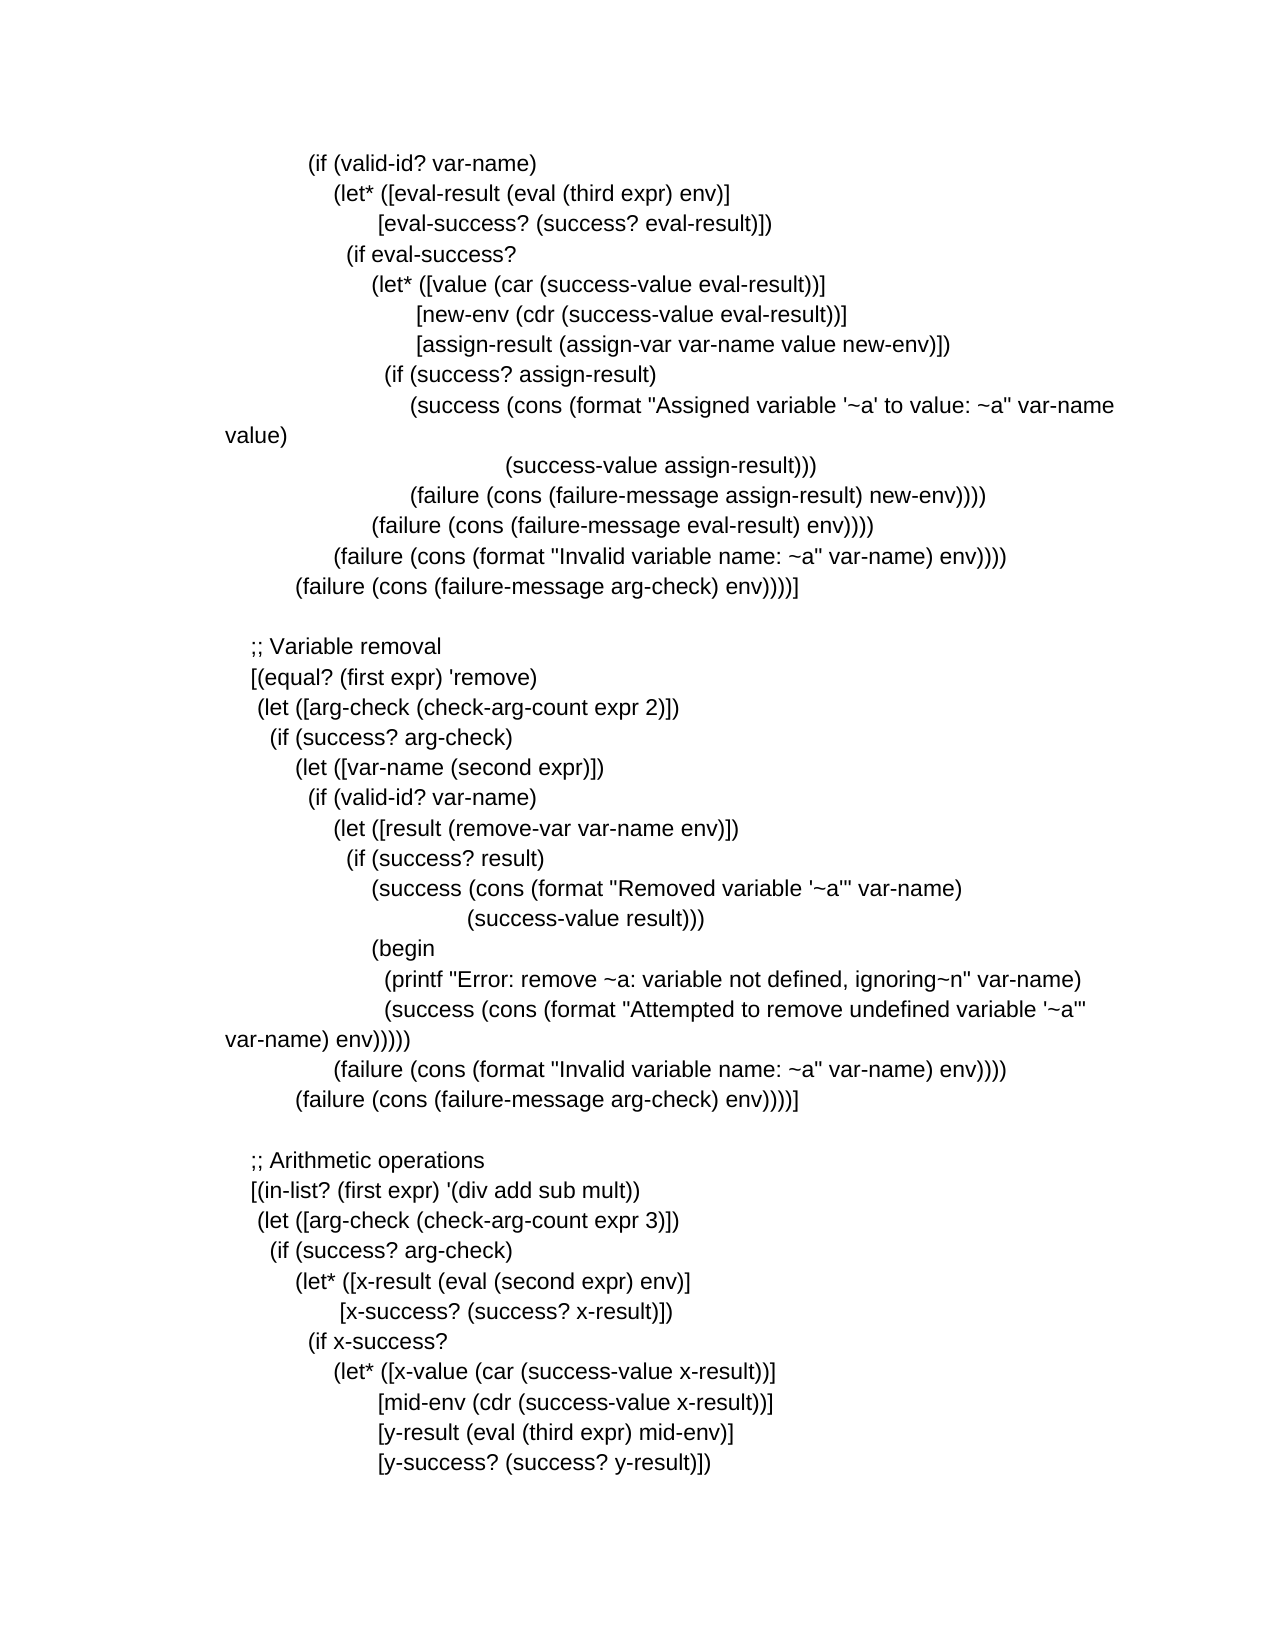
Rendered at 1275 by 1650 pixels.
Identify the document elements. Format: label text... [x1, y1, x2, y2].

text (if (valid-id? var-name) [225, 784, 1125, 811]
text (let ([arg-check (check-arg-count expr 3)]) [225, 1207, 1125, 1234]
text [y-result (eval (third expr) mid-env)] [225, 1419, 1125, 1445]
text [assign-result (assign-var var-name value new-env)]) [225, 331, 1125, 358]
text (if (success? result) [225, 845, 1125, 871]
text (if (valid-id? var-name) [225, 150, 1125, 176]
text [(in-list? (first expr) '(div add sub mult)) [225, 1177, 1125, 1203]
text [new-env (cdr (success-value eval-result))] [225, 301, 1125, 327]
text [x-success? (success? x-result)]) [225, 1298, 1125, 1324]
text (let ([arg-check (check-arg-count expr 2)]) [225, 694, 1125, 720]
text ;; Variable removal [225, 633, 1125, 660]
text (let* ([x-result (eval (second expr) env)] [225, 1268, 1125, 1294]
text (let* ([value (car (success-value eval-result))] [225, 271, 1125, 297]
text (if (success? arg-check) [225, 1237, 1125, 1264]
text [y-success? (success? y-result)]) [225, 1449, 1125, 1475]
text (success (cons (format "Removed variable '~a'" var-name) [225, 875, 1125, 901]
text (let* ([x-value (car (success-value x-result))] [225, 1358, 1125, 1385]
text [mid-env (cdr (success-value x-result))] [225, 1388, 1125, 1415]
text (if (success? assign-result) [225, 361, 1125, 388]
text (let ([result (remove-var var-name env)]) [225, 814, 1125, 841]
text [eval-success? (success? eval-result)]) [225, 210, 1125, 237]
text (success-value result))) [225, 905, 1125, 932]
text (failure (cons (format "Invalid variable name: ~a" var-name) env)))) [225, 543, 1125, 569]
text (if eval-success? [225, 241, 1125, 267]
text (success-value assign-result))) [225, 452, 1125, 478]
text (failure (cons (format "Invalid variable name: ~a" var-name) env)))) [225, 1056, 1125, 1083]
text (failure (cons (failure-message assign-result) new-env)))) [225, 482, 1125, 509]
text (failure (cons (failure-message arg-check) env))))] [225, 1086, 1125, 1113]
text (let* ([eval-result (eval (third expr) env)] [225, 180, 1125, 207]
text (if (success? arg-check) [225, 724, 1125, 750]
text (failure (cons (failure-message eval-result) env)))) [225, 512, 1125, 539]
text (let ([var-name (second expr)]) [225, 754, 1125, 781]
text (printf "Error: remove ~a: variable not defined, ignoring~n" var-name) [225, 966, 1125, 992]
text (begin [225, 935, 1125, 962]
text [(equal? (first expr) 'remove) [225, 663, 1125, 690]
text (if x-success? [225, 1328, 1125, 1354]
text (success (cons (format "Assigned variable '~a' to value: ~a" var-name value) [225, 392, 1125, 448]
text (success (cons (format "Attempted to remove undefined variable '~a'" var-name) env))))) [225, 996, 1125, 1052]
text (failure (cons (failure-message arg-check) env))))] [225, 573, 1125, 599]
text ;; Arithmetic operations [225, 1147, 1125, 1173]
